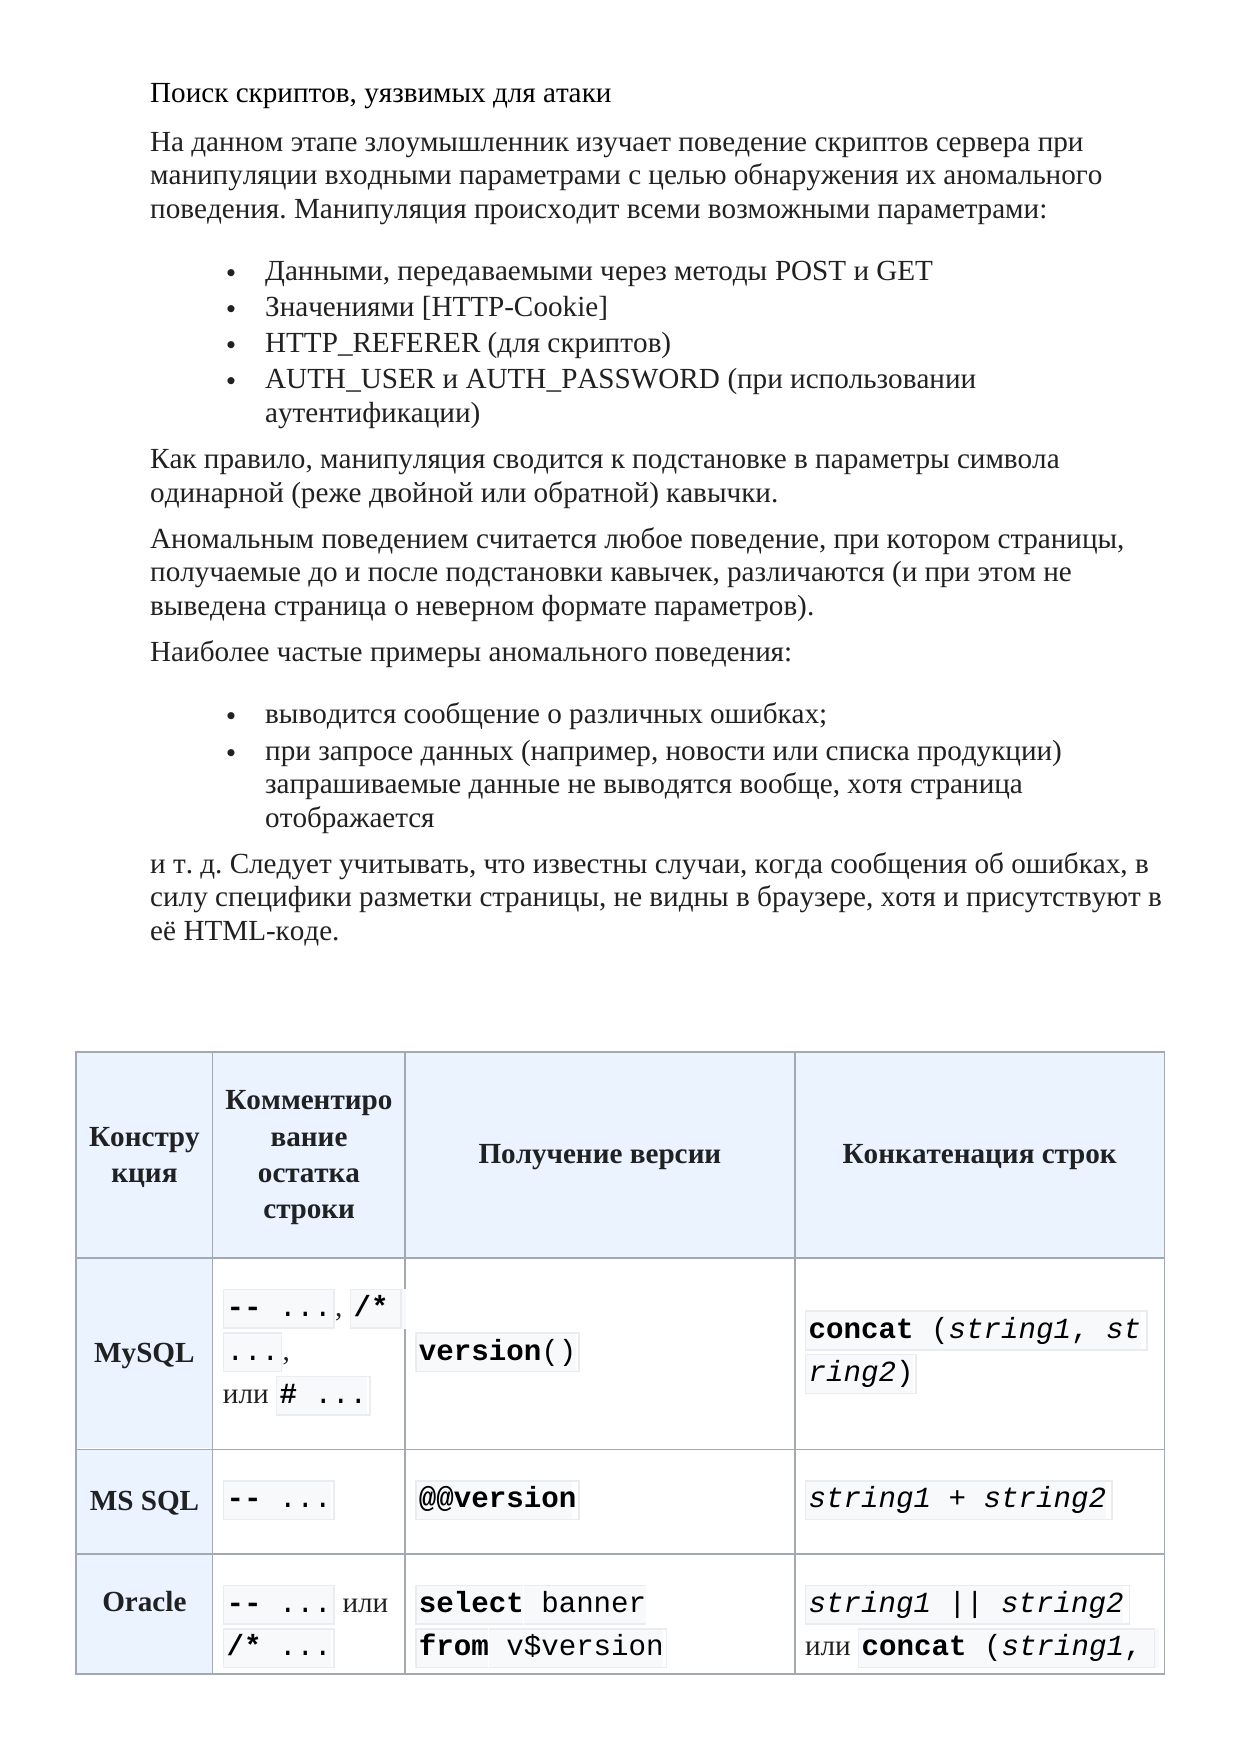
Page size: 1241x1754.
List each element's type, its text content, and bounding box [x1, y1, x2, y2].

list выводится сообщение о различных ошибках; [227, 697, 1165, 730]
table_cell @@version [406, 1450, 794, 1553]
text Аномальным поведением считается любое поведение, при котором страницы, получаемые до и после подстановки кавычек, различаются (и при этом не выведена страница о неверном формате параметров). [150, 521, 1165, 621]
subtitle Поиск скриптов, уязвимых для атаки [75, 75, 1165, 108]
text Наиболее частые примеры аномального поведения: [150, 634, 1165, 667]
list HTTP_REFERER (для скриптов) [227, 326, 1165, 359]
list Данными, передаваемыми через методы POST и GET [227, 253, 1165, 287]
text На данном этапе злоумышленник изучает поведение скриптов сервера при манипуляции входными параметрами с целью обнаружения их аномального поведения. Манипуляция происходит всеми возможными параметрами: [150, 124, 1165, 224]
table_cell version() [406, 1259, 794, 1448]
table_cell -- ..., /* ..., или # ... [213, 1259, 404, 1448]
table_cell MySQL [77, 1259, 212, 1448]
text и т. д. Следует учитывать, что известны случаи, когда сообщения об ошибках, в силу специфики разметки страницы, не видны в браузере, хотя и присутствуют в её HTML-коде. [150, 846, 1165, 946]
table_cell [406, 1555, 794, 1673]
list при запросе данных (например, новости или списка продукции) запрашиваемые данные не выводятся вообще, хотя страница отображается [227, 733, 1165, 833]
text Как правило, манипуляция сводится к подстановке в параметры символа одинарной (реже двойной или обратной) кавычки. [150, 441, 1165, 508]
list Значениями [HTTP-Cookie] [227, 289, 1165, 323]
table_cell -- ... [213, 1450, 404, 1553]
table_cell -- ... или /* ... [213, 1555, 404, 1673]
table_cell concat (string1, string2) [796, 1259, 1164, 1448]
table_cell Oracle [77, 1555, 212, 1673]
table_cell MS SQL [77, 1450, 212, 1553]
table_cell string1 + string2 [796, 1450, 1164, 1553]
table_header Конкатенация строк [796, 1053, 1164, 1257]
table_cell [796, 1555, 1164, 1673]
table_header Получение версии [406, 1053, 794, 1257]
table_header Конструкция [77, 1053, 212, 1257]
list AUTH_USER и AUTH_PASSWORD (при использовании аутентификации) [227, 362, 1165, 429]
table_header Комментирование остатка строки [213, 1053, 404, 1257]
